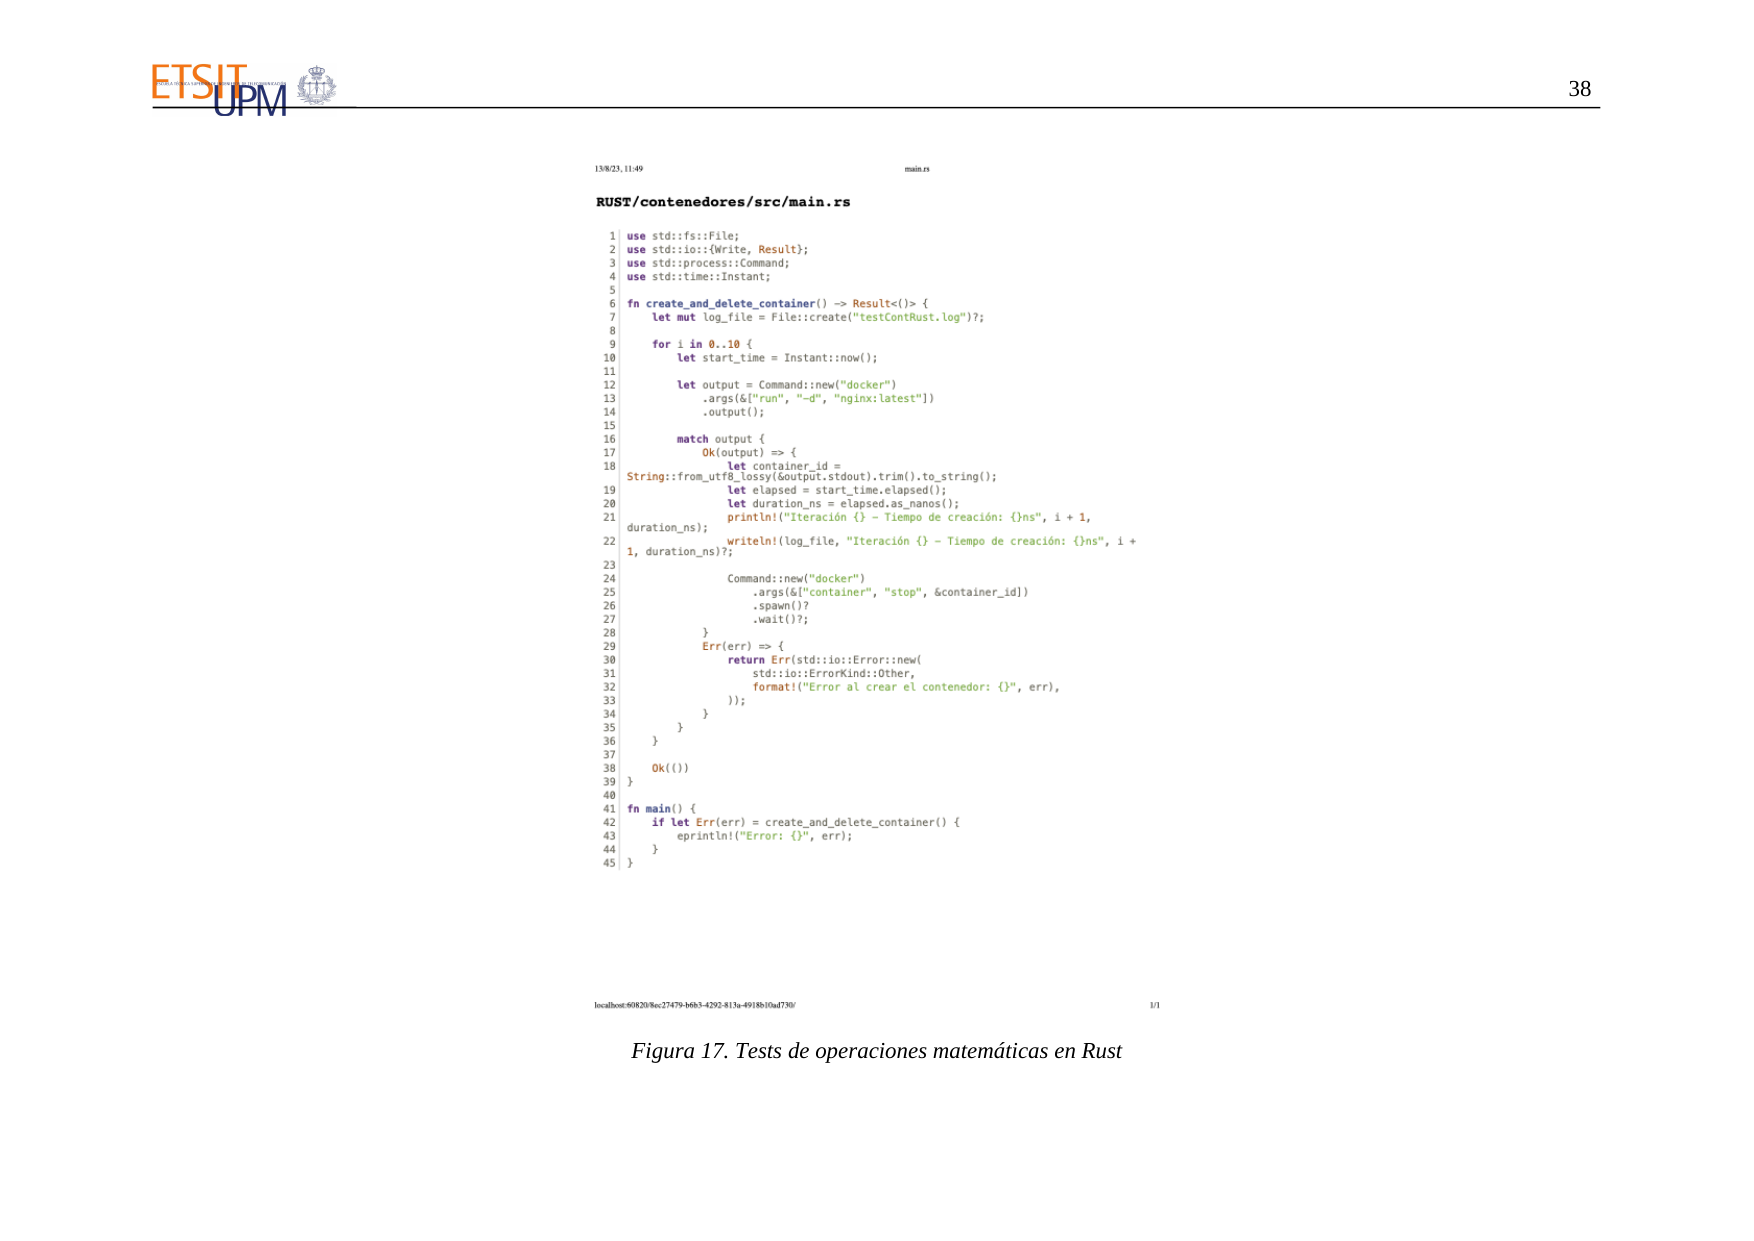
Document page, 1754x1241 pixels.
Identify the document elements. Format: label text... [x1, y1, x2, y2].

text Figura 17. Tests de operaciones matemáticas en Rust [150, 1037, 1604, 1064]
picture [567, 150, 1187, 1025]
picture [151, 63, 338, 117]
